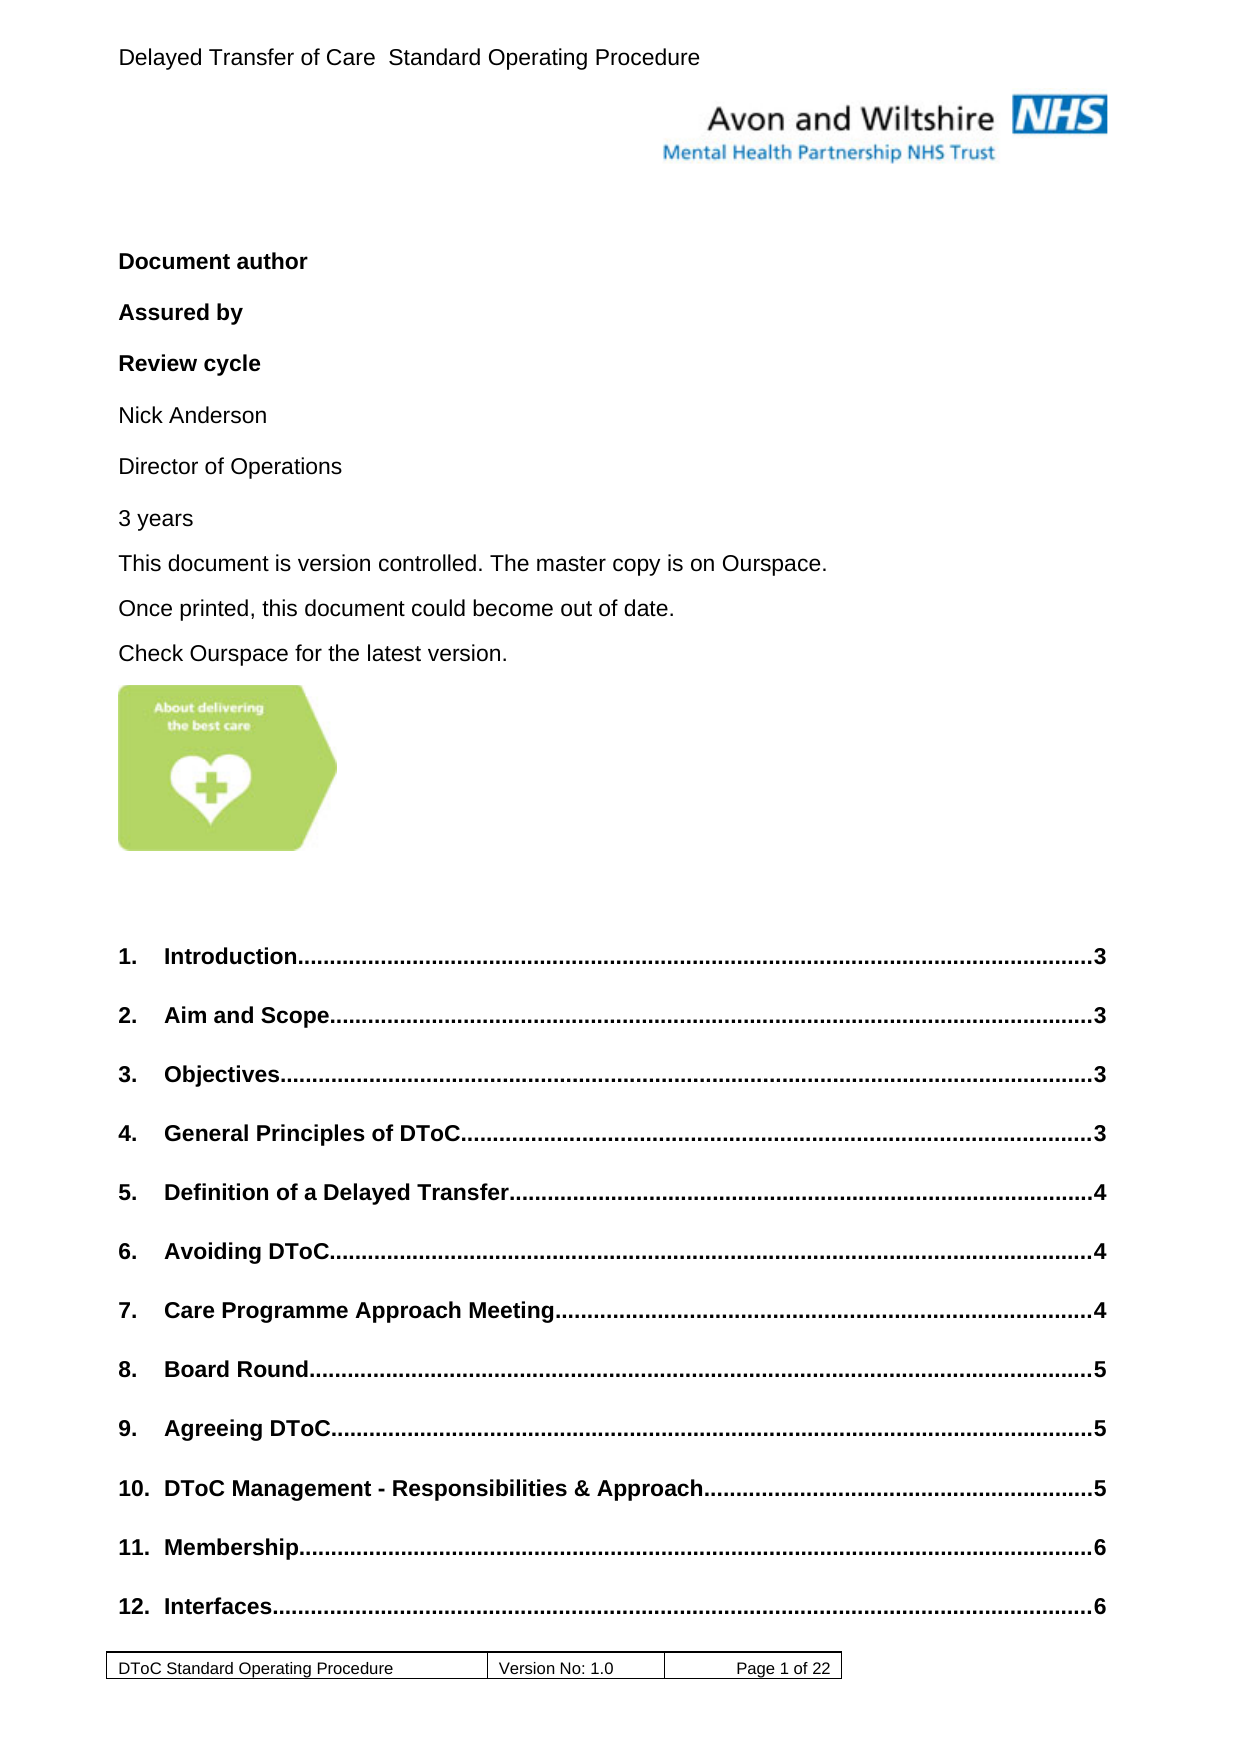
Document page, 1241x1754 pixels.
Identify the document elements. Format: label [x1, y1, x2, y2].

picture [662, 88, 1108, 178]
picture [118, 685, 337, 851]
